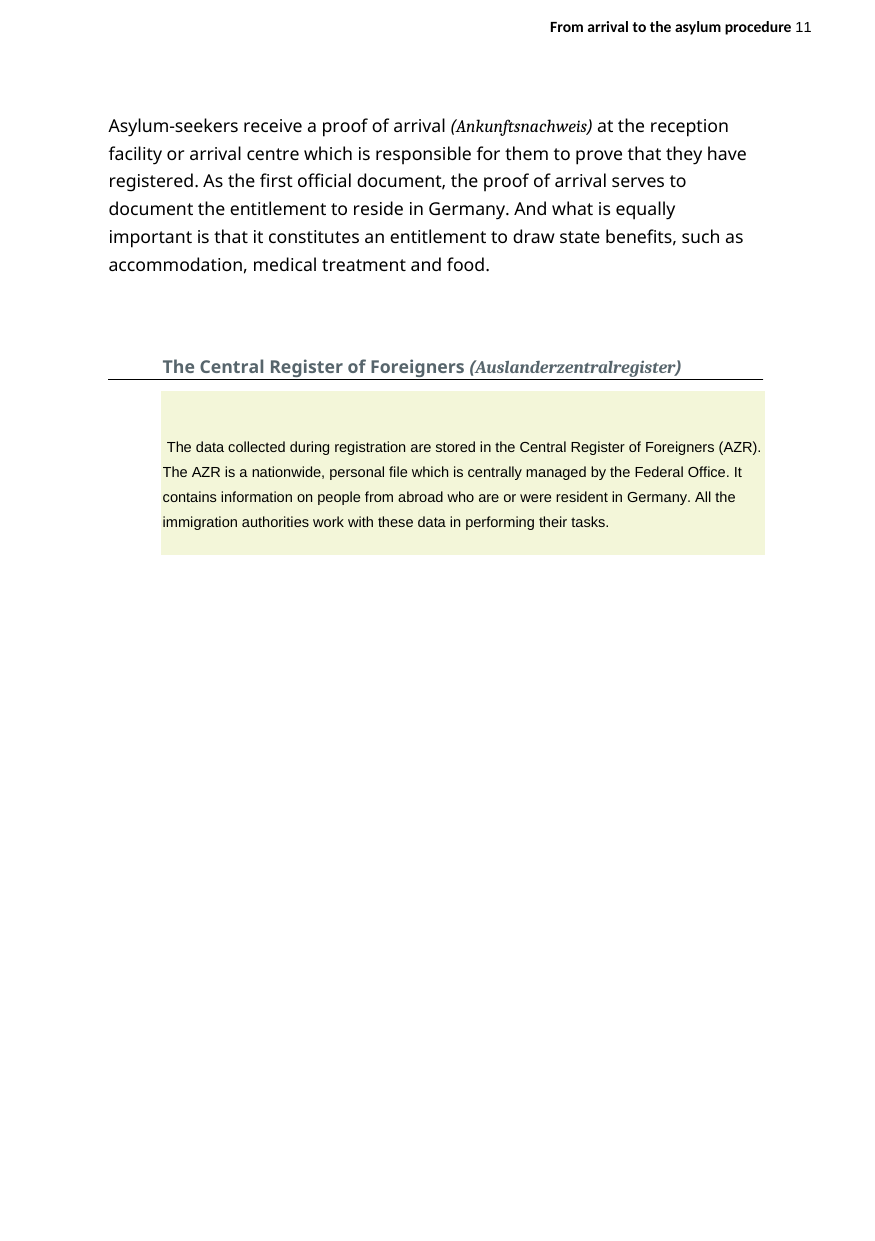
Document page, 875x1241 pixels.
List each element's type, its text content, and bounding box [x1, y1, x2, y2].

text Asylum-seekers receive a proof of arrival (Ankunftsnachweis) at the reception facility or arrival centre which is responsible for them to prove that they have registered. As the first official document, the proof of arrival serves to document the entitlement to reside in Germany. And what is equally important is that it constitutes an entitlement to draw state benefits, such as accommodation, medical treatment and food. [108, 113, 763, 276]
text The data collected during registration are stored in the Central Register of Foreigners (AZR). The AZR is a nationwide, personal file which is centrally managed by the Federal Office. It contains information on people from abroad who are or were resident in Germany. All the immigration authorities work with these data in performing their tasks. [163, 393, 763, 554]
text The Central Register of Foreigners (Auslanderzentralregister) [108, 355, 763, 379]
